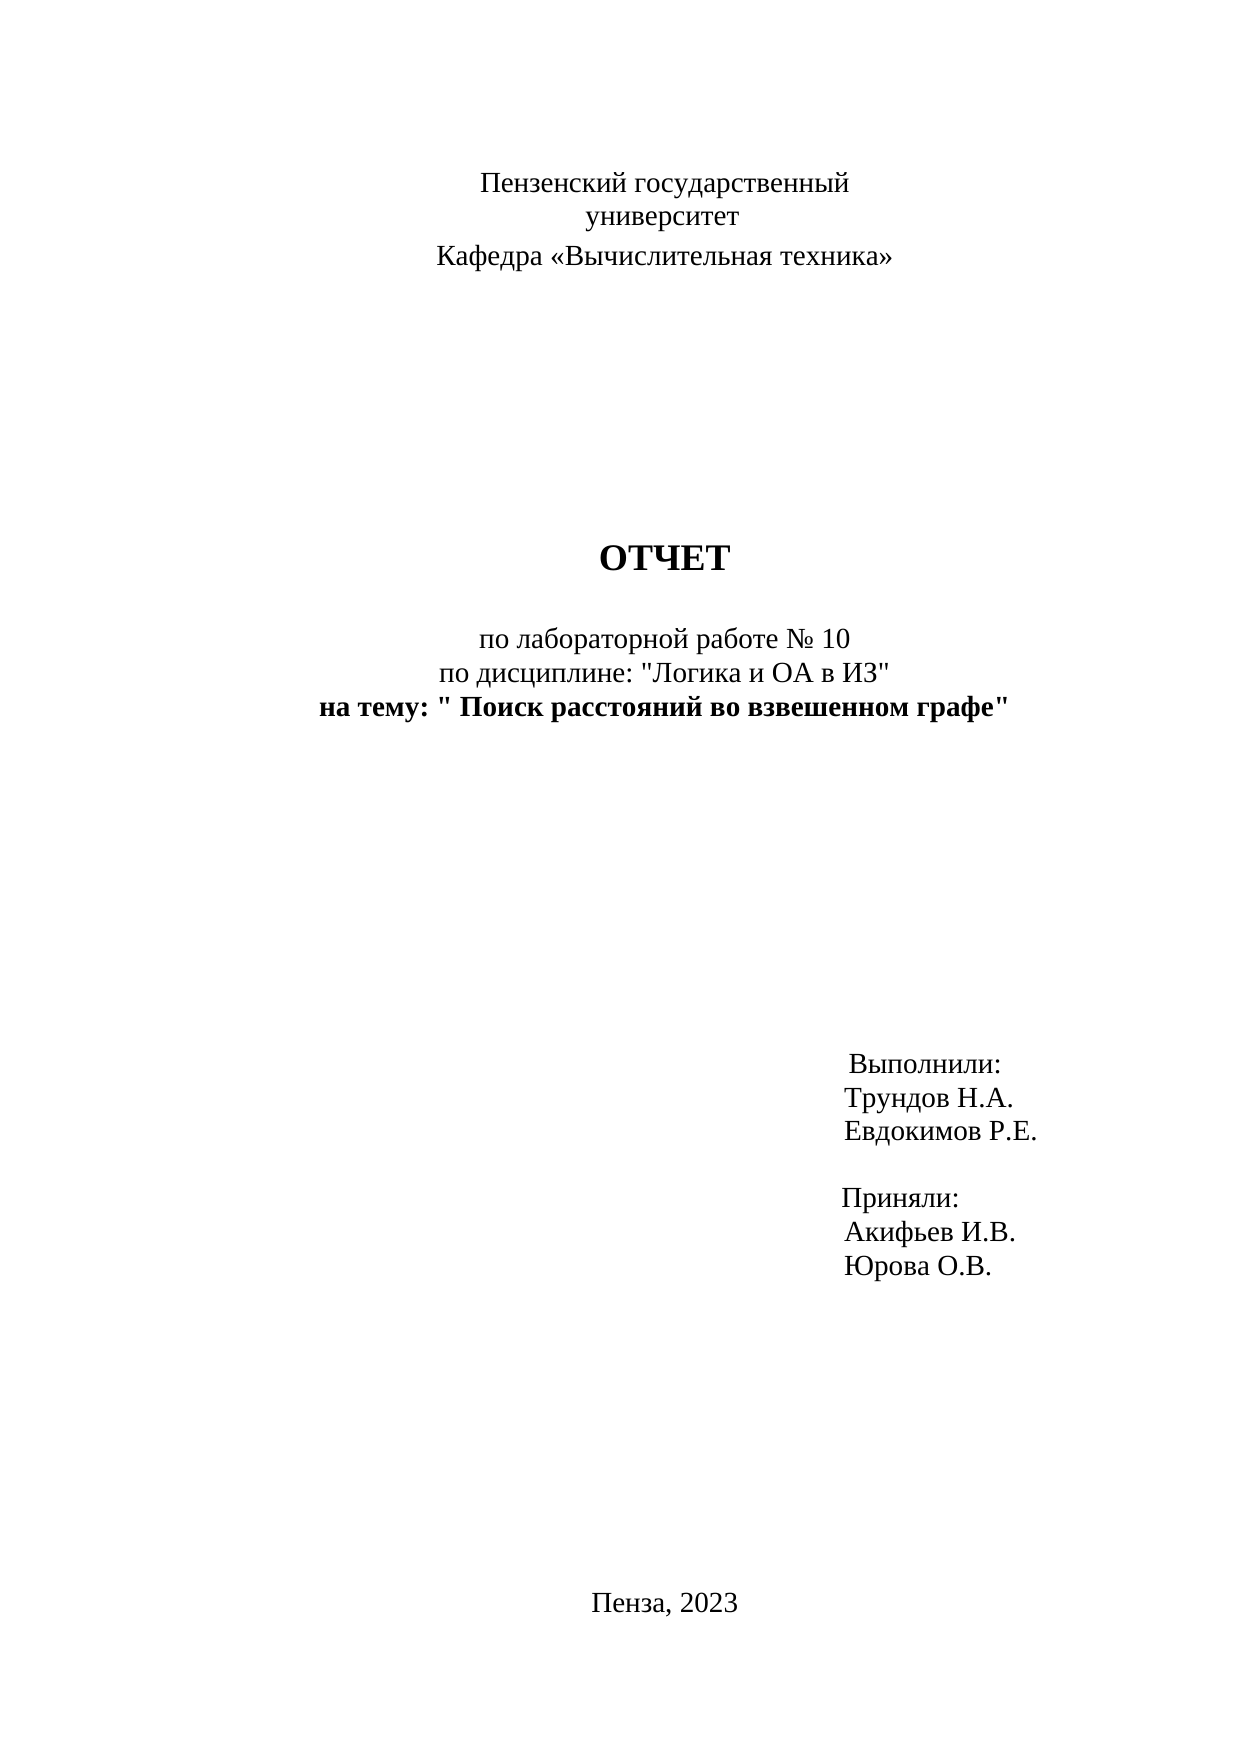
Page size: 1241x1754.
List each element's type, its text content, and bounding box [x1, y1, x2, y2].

title ОТЧЕТ [422, 536, 907, 579]
text Акифьев И.В. [844, 1214, 1048, 1248]
text Выполнили: [767, 1046, 1063, 1080]
text Кафедра «Вычислительная техника» [422, 238, 907, 272]
text по дисциплине: "Логика и ОА в ИЗ" [188, 655, 1141, 689]
text Пенза, 2023 [422, 1586, 907, 1619]
subtitle на тему: " Поиск расстояний во взвешенном графе" [177, 689, 1152, 722]
text Трундов Н.А. [844, 1080, 1063, 1113]
text Юрова О.В. [844, 1248, 1048, 1281]
text Евдокимов Р.E. [844, 1113, 1063, 1147]
text Пензенский государственный университет [422, 165, 907, 232]
text по лабораторной работе № 10 [422, 622, 907, 655]
text Приняли: [767, 1181, 1048, 1214]
